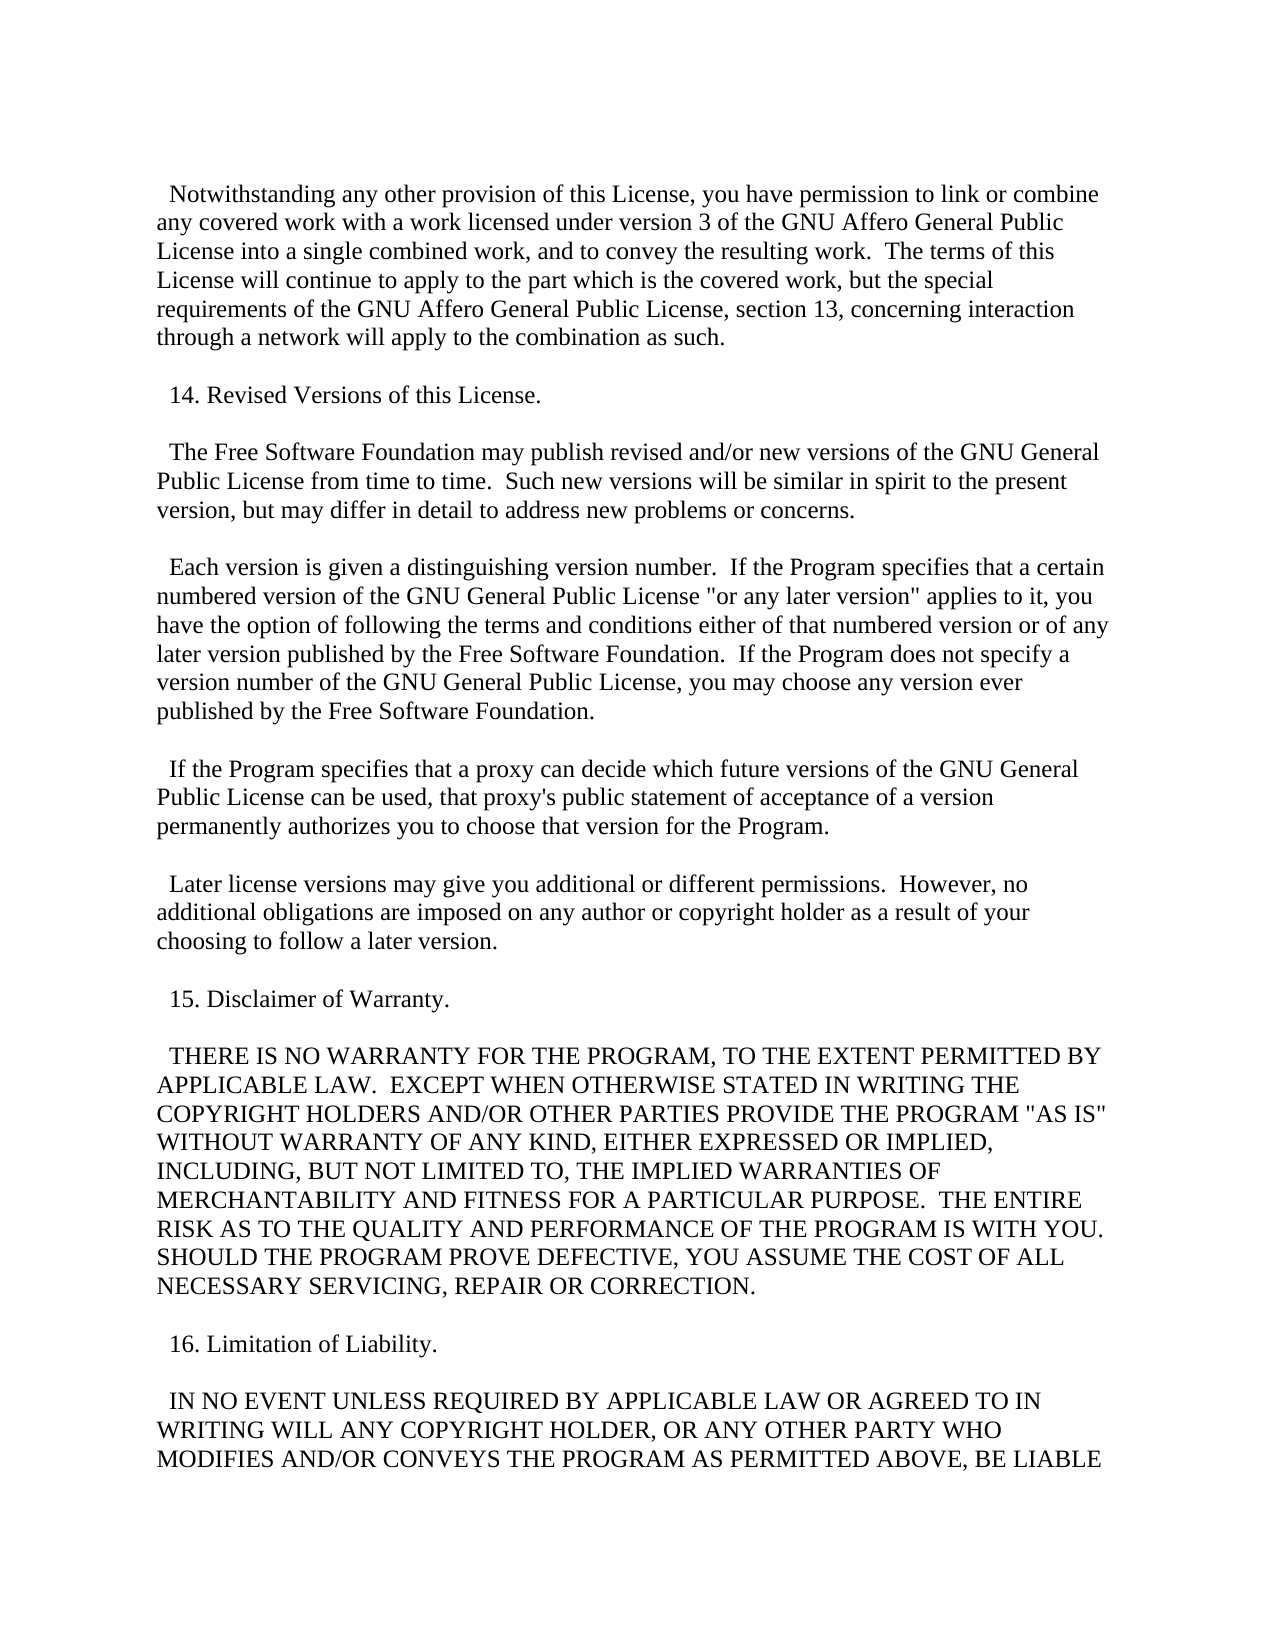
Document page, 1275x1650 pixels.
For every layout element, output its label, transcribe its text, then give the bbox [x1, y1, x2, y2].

text THERE IS NO WARRANTY FOR THE PROGRAM, TO THE EXTENT PERMITTED BY APPLICABLE LAW. EXCEPT WHEN OTHERWISE STATED IN WRITING THE COPYRIGHT HOLDERS AND/OR OTHER PARTIES PROVIDE THE PROGRAM "AS IS" WITHOUT WARRANTY OF ANY KIND, EITHER EXPRESSED OR IMPLIED, INCLUDING, BUT NOT LIMITED TO, THE IMPLIED WARRANTIES OF MERCHANTABILITY AND FITNESS FOR A PARTICULAR PURPOSE. THE ENTIRE RISK AS TO THE QUALITY AND PERFORMANCE OF THE PROGRAM IS WITH YOU. SHOULD THE PROGRAM PROVE DEFECTIVE, YOU ASSUME THE COST OF ALL NECESSARY SERVICING, REPAIR OR CORRECTION. [156, 1041, 1118, 1300]
text 15. Disclaimer of Warranty. [156, 984, 1118, 1012]
text If the Program specifies that a proxy can decide which future versions of the GNU General Public License can be used, that proxy's public statement of acceptance of a version permanently authorizes you to choose that version for the Program. [156, 754, 1118, 840]
text Notwithstanding any other provision of this License, you have permission to link or combine any covered work with a work licensed under version 3 of the GNU Affero General Public License into a single combined work, and to convey the resulting work. The terms of this License will continue to apply to the part which is the covered work, but the special requirements of the GNU Affero General Public License, section 13, concerning interaction through a network will apply to the combination as such. [156, 179, 1118, 351]
text 16. Limitation of Liability. [156, 1329, 1118, 1357]
text The Free Software Foundation may publish revised and/or new versions of the GNU General Public License from time to time. Such new versions will be similar in spirit to the present version, but may differ in detail to address new problems or concerns. [156, 437, 1118, 524]
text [156, 1386, 1118, 1472]
text Each version is given a distinguishing version number. If the Program specifies that a certain numbered version of the GNU General Public License "or any later version" applies to it, you have the option of following the terms and conditions either of that numbered version or of any later version published by the Free Software Foundation. If the Program does not specify a version number of the GNU General Public License, you may choose any version ever published by the Free Software Foundation. [156, 552, 1118, 725]
text 14. Revised Versions of this License. [156, 380, 1118, 409]
text Later license versions may give you additional or different permissions. However, no additional obligations are imposed on any author or copyright holder as a result of your choosing to follow a later version. [156, 869, 1118, 955]
